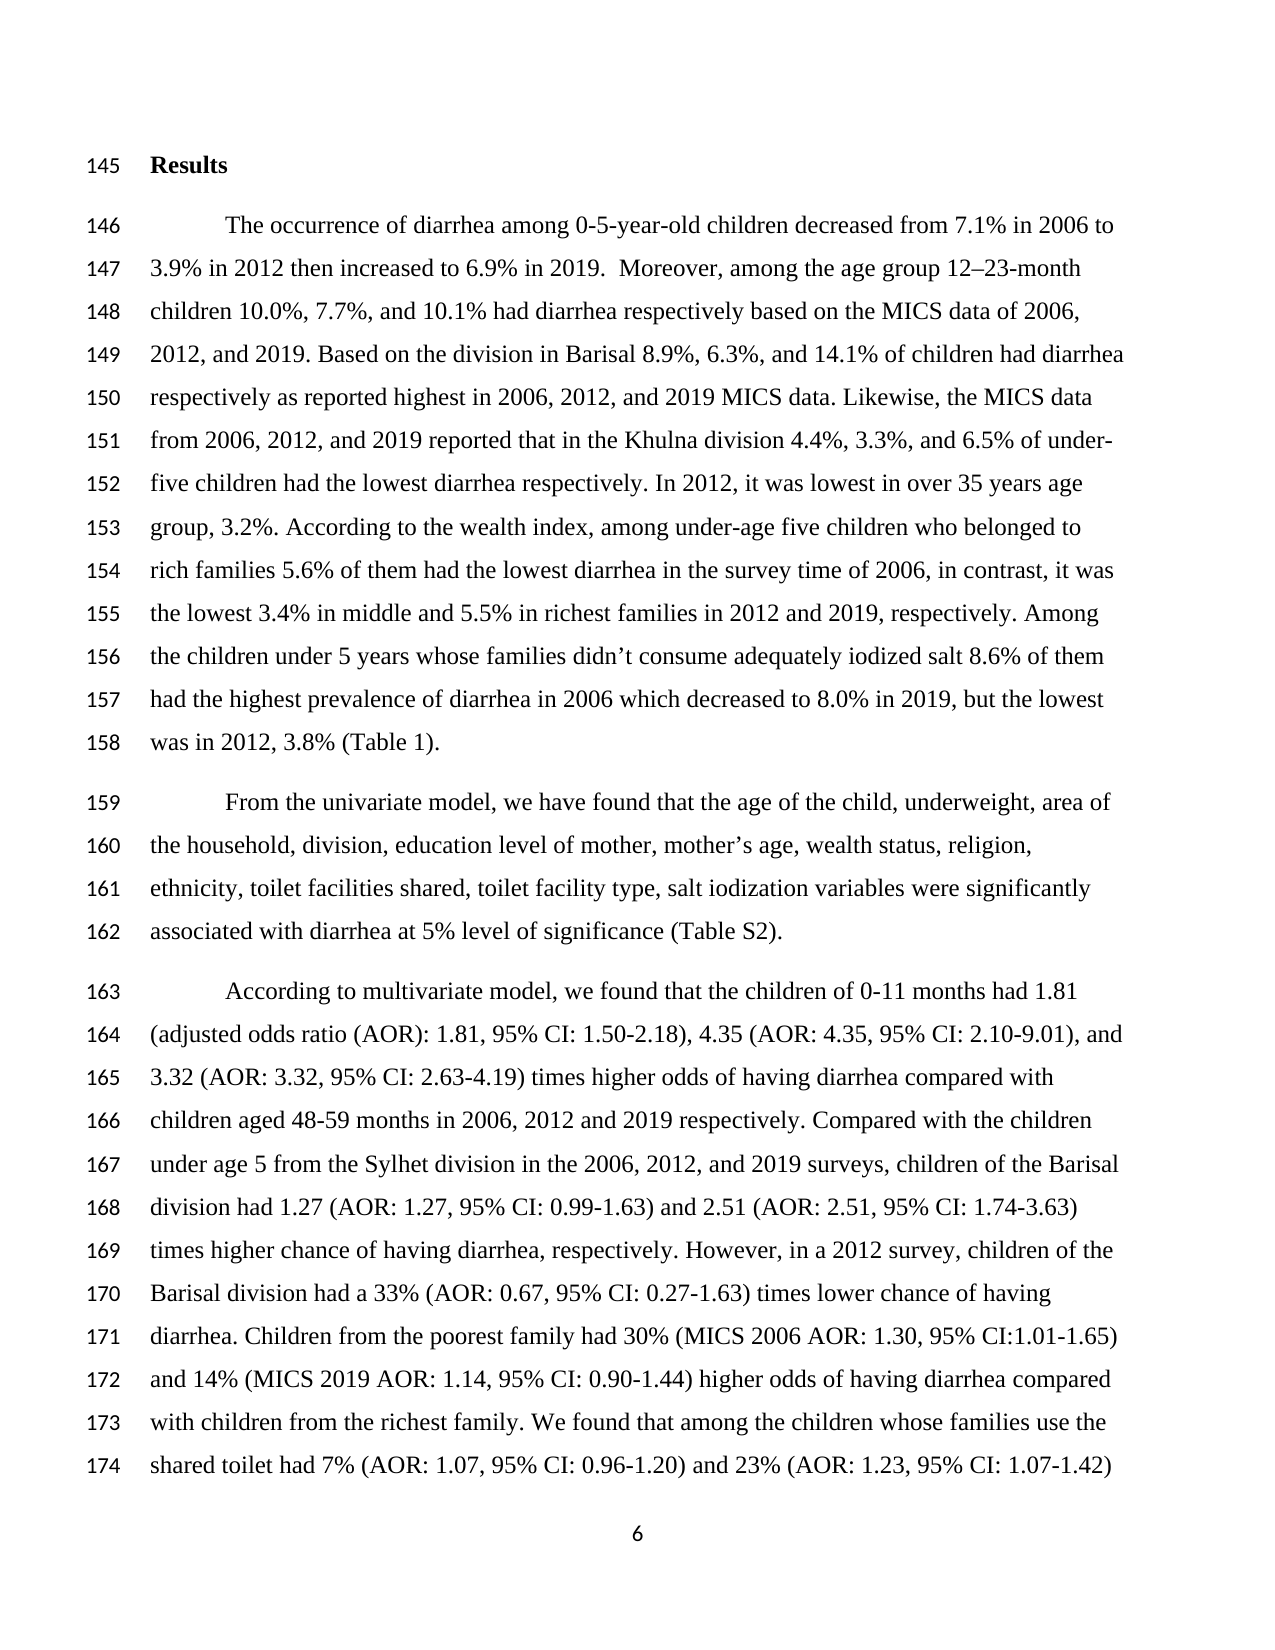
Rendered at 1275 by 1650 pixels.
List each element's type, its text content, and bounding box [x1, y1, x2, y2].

text From the univariate model, we have found that the age of the child, underweight, area of the household, division, education level of mother, mother’s age, wealth status, religion, ethnicity, toilet facilities shared, toilet facility type, salt iodization variables were significantly associated with diarrhea at 5% level of significance (Table S2). [150, 787, 1125, 945]
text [150, 976, 1125, 1479]
text Results [150, 150, 1125, 179]
text The occurrence of diarrhea among 0-5-year-old children decreased from 7.1% in 2006 to 3.9% in 2012 then increased to 6.9% in 2019. Moreover, among the age group 12–23-month children 10.0%, 7.7%, and 10.1% had diarrhea respectively based on the MICS data of 2006, 2012, and 2019. Based on the division in Barisal 8.9%, 6.3%, and 14.1% of children had diarrhea respectively as reported highest in 2006, 2012, and 2019 MICS data. Likewise, the MICS data from 2006, 2012, and 2019 reported that in the Khulna division 4.4%, 3.3%, and 6.5% of under-five children had the lowest diarrhea respectively. In 2012, it was lowest in over 35 years age group, 3.2%. According to the wealth index, among under-age five children who belonged ​to rich families 5.6% of them had the lowest diarrhea in the survey time of 2006, in contrast, it was the lowest 3.4% in middle and 5.5% in richest families in 2012 and 2019, respectively. Among the children under 5 years whose families didn’t consume adequately iodized salt 8.6% of them had the highest prevalence of diarrhea in 2006 which decreased to 8.0% in 2019, but the lowest was in 2012, 3.8% (Table 1). [150, 210, 1125, 756]
